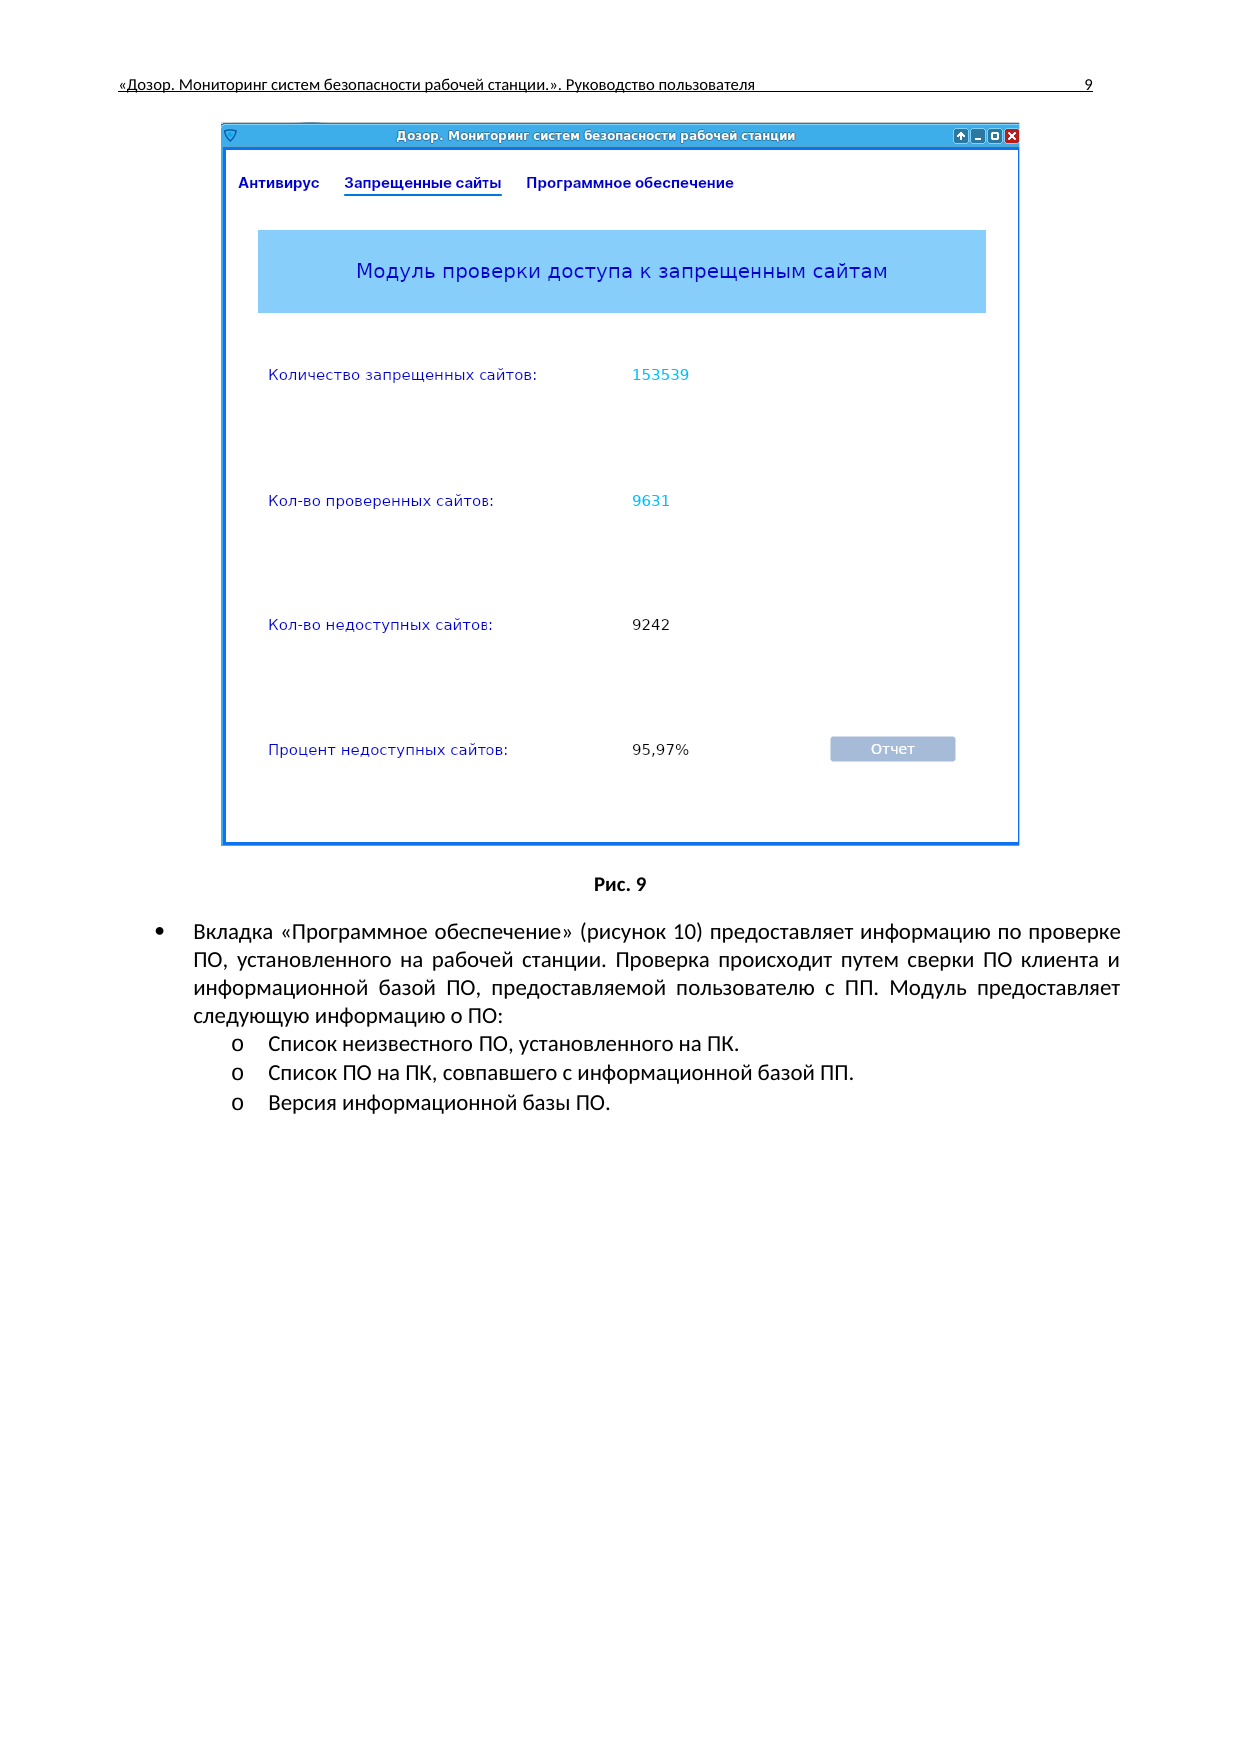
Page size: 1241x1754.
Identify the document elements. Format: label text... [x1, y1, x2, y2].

list Список ПО на ПК, совпавшего с информационной базой ПП. [231, 1058, 1122, 1088]
list Вкладка «Программное обеспечение» (рисунок 10) предоставляет информацию по проверке ПО, установленного на рабочей станции. Проверка происходит путем сверки ПО клиента и информационной базой ПО, предоставляемой пользователю с ПП. Модуль предоставляет следующую информацию о ПО: [156, 917, 1122, 1029]
text Рис. 9 [118, 871, 1122, 896]
list Версия информационной базы ПО. [231, 1088, 1122, 1117]
picture [221, 122, 1020, 846]
list Список неизвестного ПО, установленного на ПК. [231, 1029, 1122, 1058]
